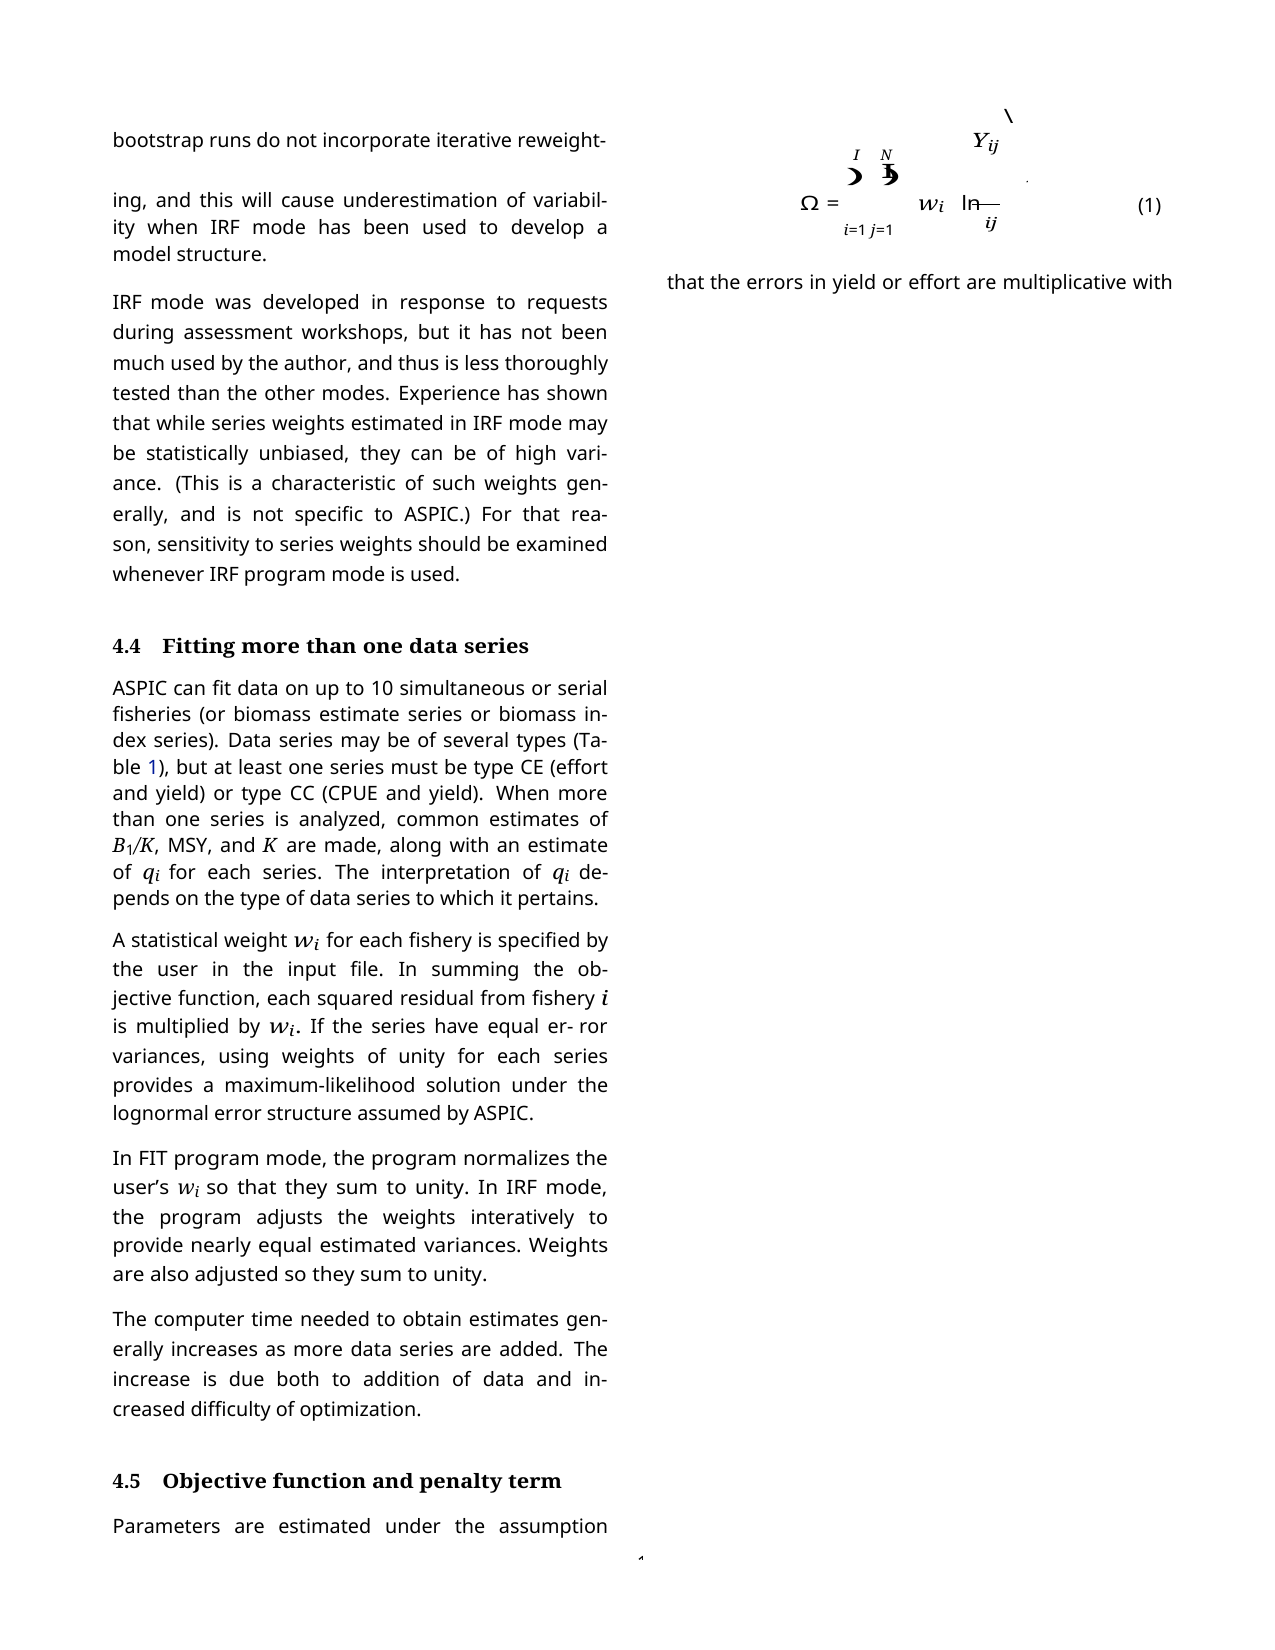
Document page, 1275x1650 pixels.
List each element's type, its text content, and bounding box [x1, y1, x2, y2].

subtitle Objective function and penalty term [112, 1468, 608, 1495]
text IRF mode was developed in response to requests during assessment workshops, but it has not been much used by the author, and thus is less thoroughly tested than the other modes. Experience has shown that while series weights estimated in IRF mode may be statistically unbiased, they can be of high vari- ance. (This is a characteristic of such weights gen- erally, and is not speciﬁc to ASPIC.) For that rea- son, sensitivity to series weights should be examined whenever IRF program mode is used. [112, 288, 608, 587]
text Ω = ) ) wi ln [800, 187, 998, 216]
text i=1 j=1 ij [843, 216, 998, 241]
text In FIT program mode, the program normalizes the user’s wi so that they sum to unity. In IRF mode, the program adjusts the weights interatively to provide nearly equal estimated variances. Weights are also adjusted so they sum to unity. [112, 1145, 608, 1287]
text Parameters are estimated under the assumption that the errors in yield or eﬀort are multiplicative with [112, 1512, 608, 1539]
text I N I [853, 131, 947, 183]
text The computer time needed to obtain estimates gen- erally increases as more data series are added. The increase is due both to addition of data and in- creased diﬃculty of optimization. [112, 1305, 608, 1423]
text Yij \ [971, 131, 1175, 157]
text ASPIC can ﬁt data on up to 10 simultaneous or serial ﬁsheries (or biomass estimate series or biomass in- dex series). Data series may be of several types (Ta- ble 1), but at least one series must be type CE (eﬀort and yield) or type CC (CPUE and yield). When more than one series is analyzed, common estimates of B1/K, MSY, and K are made, along with an estimate of qi for each series. The interpretation of qi de- pends on the type of data series to which it pertains. [112, 674, 608, 911]
text ing, and this will cause underestimation of variabil- ity when IRF mode has been used to develop a model structure. [112, 187, 608, 268]
text A statistical weight wi for each ﬁshery is speciﬁed by the user in the input ﬁle. In summing the ob- jective function, each squared residual from ﬁshery i is multiplied by wi. If the series have equal er- ror variances, using weights of unity for each series provides a maximum-likelihood solution under the lognormal error structure assumed by ASPIC. [112, 926, 608, 1127]
subtitle Fitting more than one data series [112, 632, 608, 659]
text (1) [1138, 191, 1175, 218]
text bootstrap runs do not incorporate iterative reweight- [112, 131, 608, 151]
text Parameters are estimated under the assumption that the errors in yield or eﬀort are multiplicative with [667, 268, 1175, 295]
